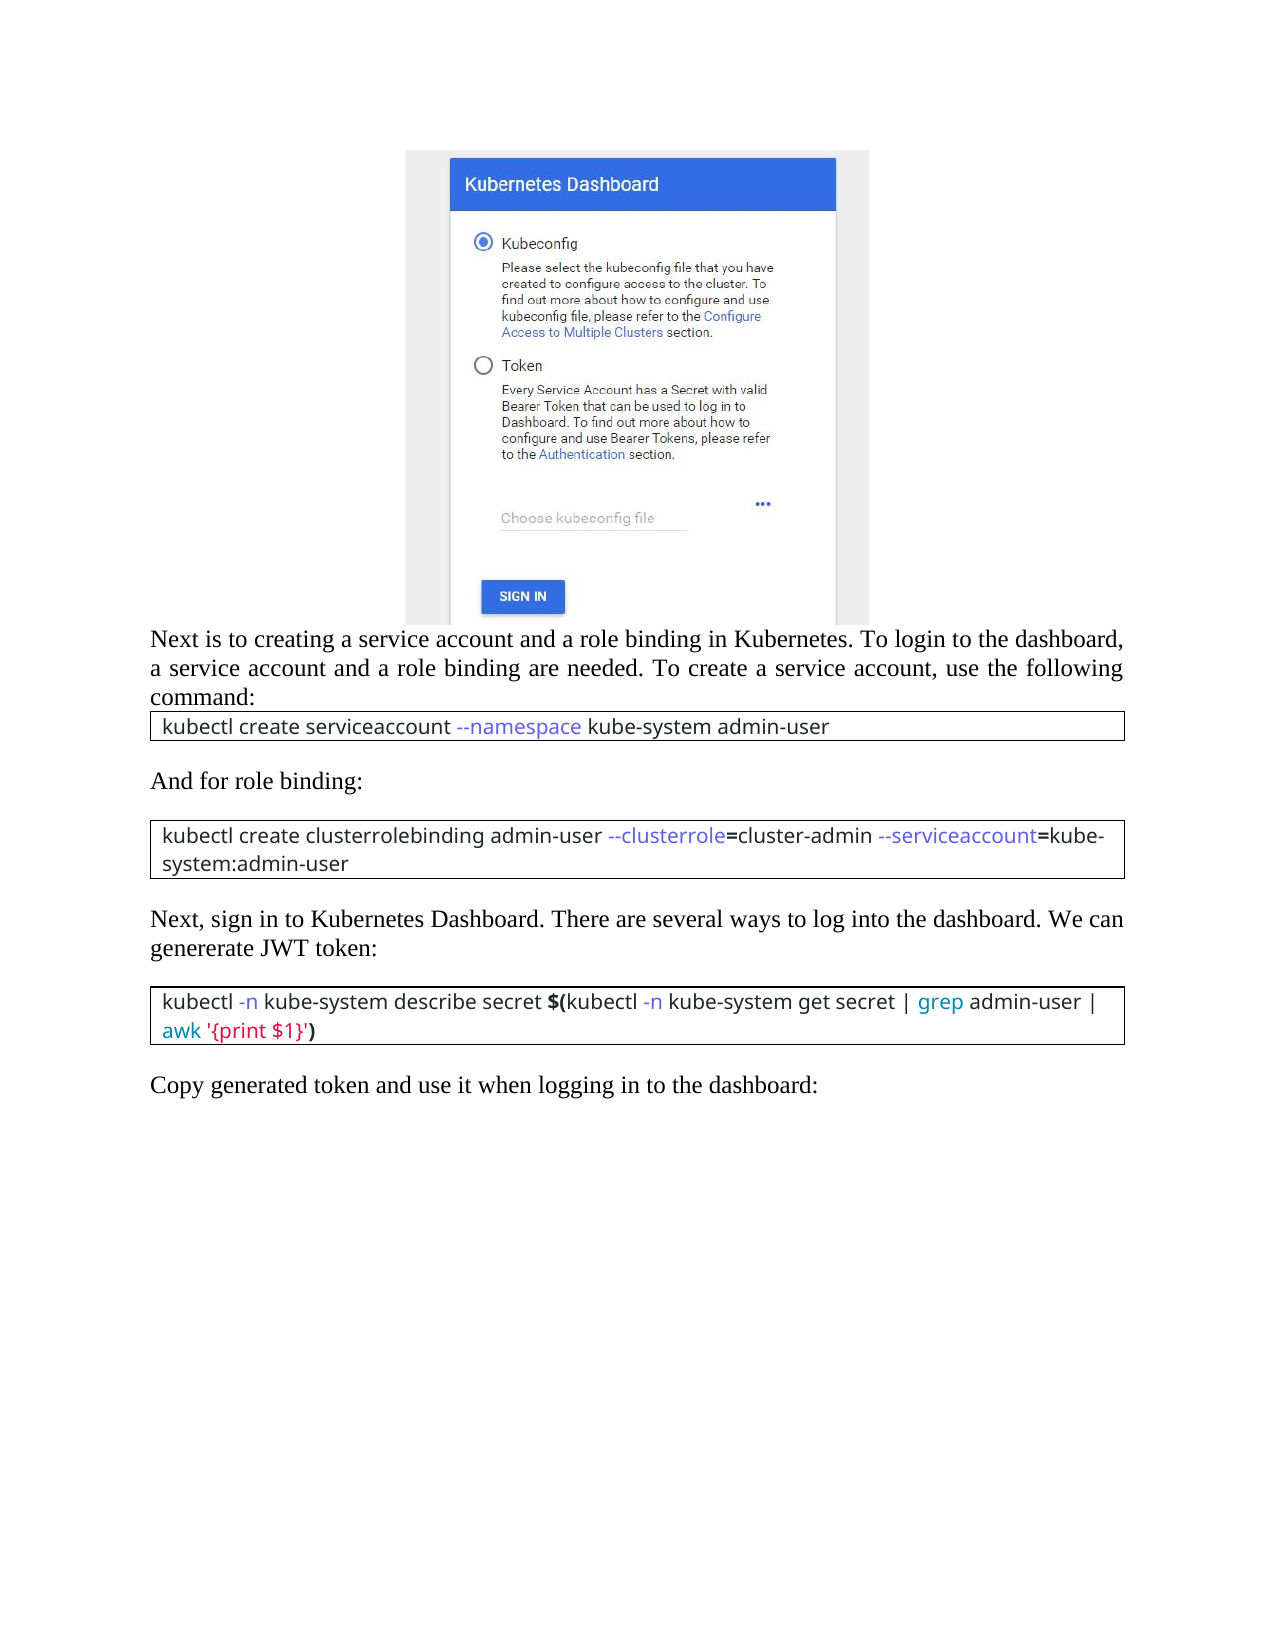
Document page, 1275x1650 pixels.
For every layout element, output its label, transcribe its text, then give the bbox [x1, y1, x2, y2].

picture [405, 150, 870, 625]
text Next, sign in to Kubernetes Dashboard. There are several ways to log into the dashboard. We can genererate JWT token: [150, 904, 1125, 961]
table_header kubectl -n kube-system describe secret $(kubectl -n kube-system get secret | grep admin-user | awk '{print $1}') [151, 988, 1124, 1044]
text And for role binding: [150, 766, 1125, 795]
text Copy generated token and use it when logging in to the dashboard: [150, 1070, 1125, 1099]
table_header kubectl create serviceaccount --namespace kube-system admin-user [151, 712, 1124, 740]
text Next is to creating a service account and a role binding in Kubernetes. To login to the dashboard, a service account and a role binding are needed. To create a service account, use the following command: [150, 624, 1125, 711]
table_header kubectl create clusterrolebinding admin-user --clusterrole=cluster-admin --serviceaccount=kube-system:admin-user [151, 821, 1124, 878]
